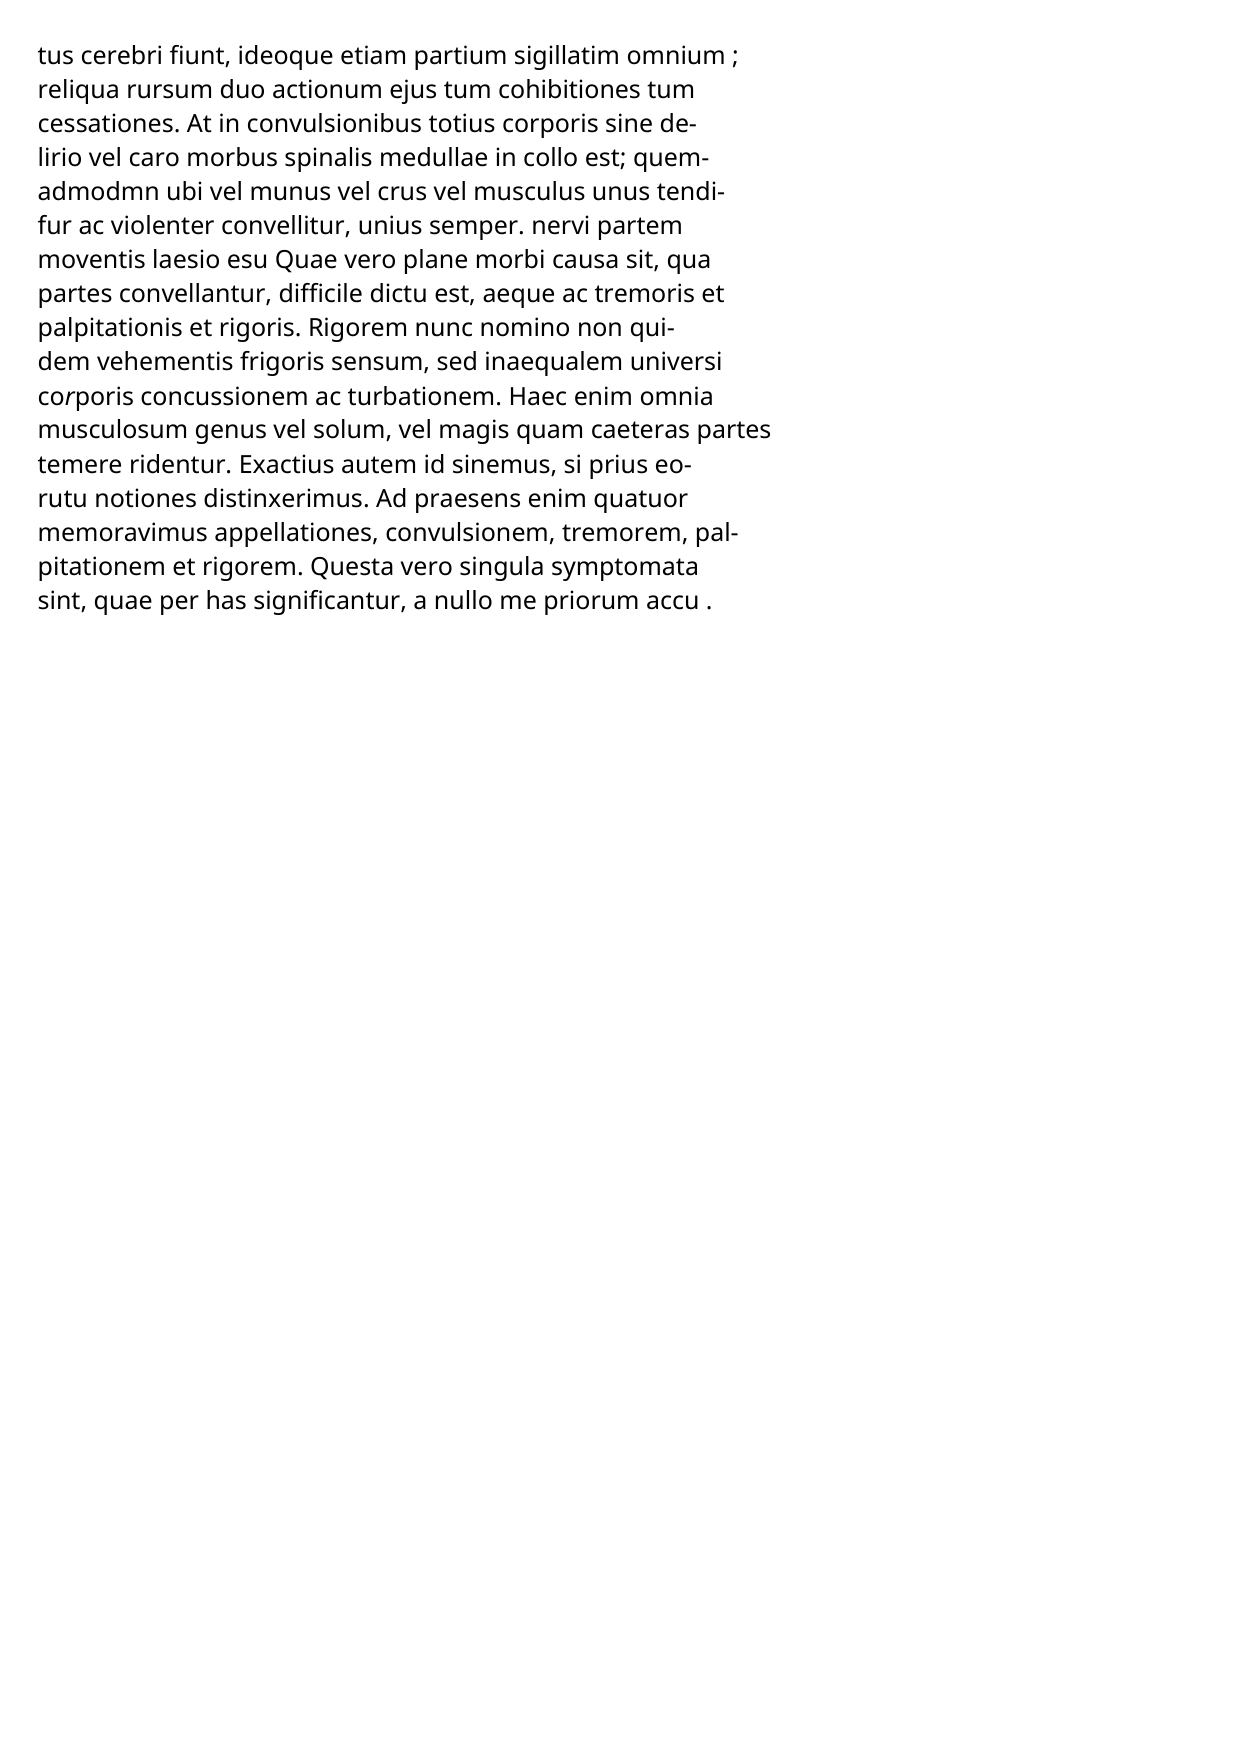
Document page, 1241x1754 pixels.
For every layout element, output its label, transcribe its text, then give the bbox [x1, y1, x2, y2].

text tus cerebri fiunt, ideoque etiam partium sigillatim omnium ; reliqua rursum duo actionum ejus tum cohibitiones tum cessationes. At in convulsionibus totius corporis sine de- lirio vel caro morbus spinalis medullae in collo est; quem- admodmn ubi vel munus vel crus vel musculus unus tendi- fur ac violenter convellitur, unius semper. nervi partem moventis laesio esu Quae vero plane morbi causa sit, qua partes convellantur, difficile dictu est, aeque ac tremoris et palpitationis et rigoris. Rigorem nunc nomino non qui- dem vehementis frigoris sensum, sed inaequalem universi corporis concussionem ac turbationem. Haec enim omnia musculosum genus vel solum, vel magis quam caeteras partes temere ridentur. Exactius autem id sinemus, si prius eo- rutu notiones distinxerimus. Ad praesens enim quatuor memoravimus appellationes, convulsionem, tremorem, pal- pitationem et rigorem. Questa vero singula symptomata sint, quae per has significantur, a nullo me priorum accu . [37, 37, 1203, 617]
